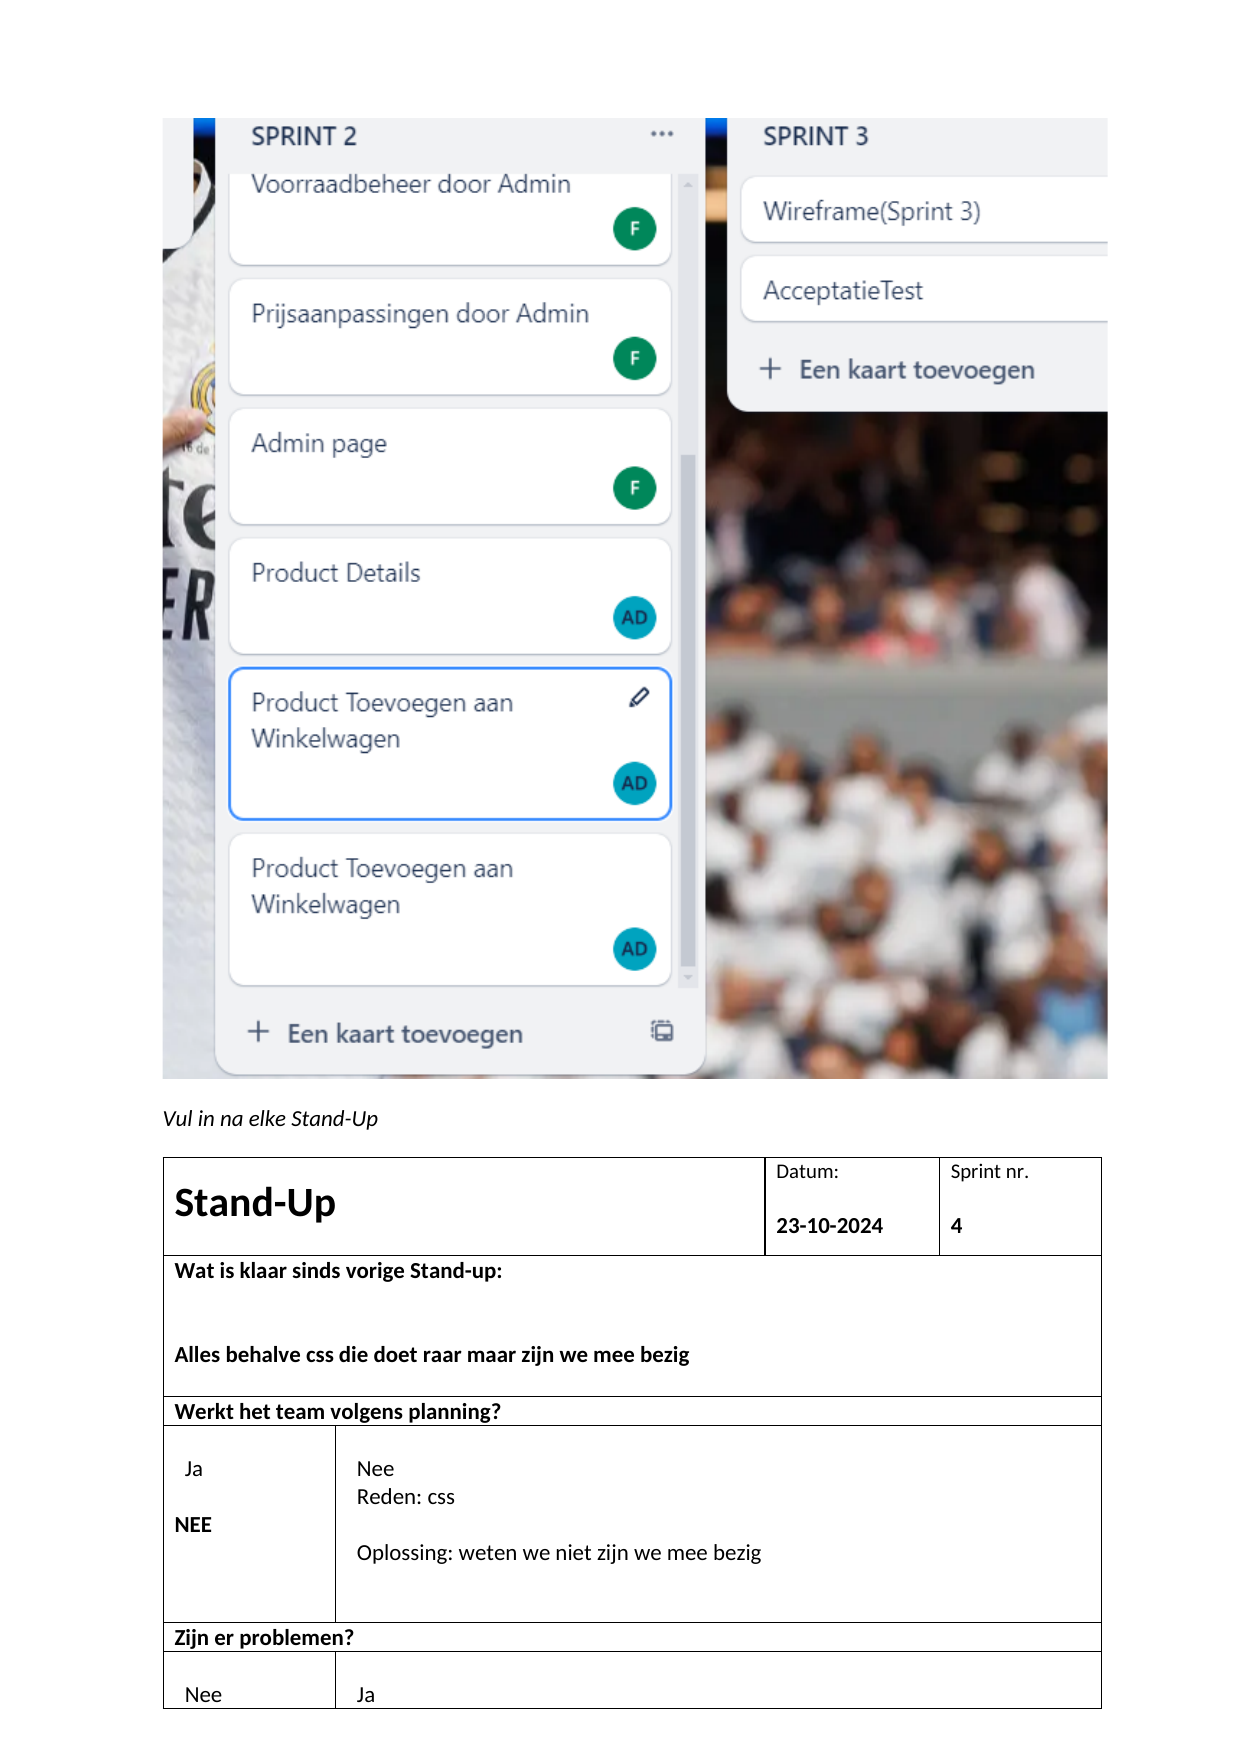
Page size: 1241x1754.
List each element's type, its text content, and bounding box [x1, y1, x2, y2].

table_header Stand-Up [164, 1158, 764, 1255]
table_cell Werkt het team volgens planning? [164, 1397, 1101, 1425]
table_cell Ja Obstakel:css werkt niet Oplossing: weten we nog niet [336, 1652, 1101, 1708]
table_header Sprint nr. 4 [940, 1158, 1101, 1255]
table_cell Nee [164, 1652, 335, 1708]
table_cell Zijn er problemen? [164, 1623, 1101, 1651]
table_header Datum: 23-10-2024 [766, 1158, 939, 1255]
table_cell Nee Reden: css Oplossing: weten we niet zijn we mee bezig [336, 1426, 1101, 1622]
table_cell Wat is klaar sinds vorige Stand-up: Alles behalve css die doet raar maar zijn we mee bezig [164, 1256, 1101, 1396]
text Vul in na elke Stand-Up [162, 1104, 1107, 1132]
table_cell Ja NEE [164, 1426, 335, 1622]
picture [162, 118, 1108, 1079]
